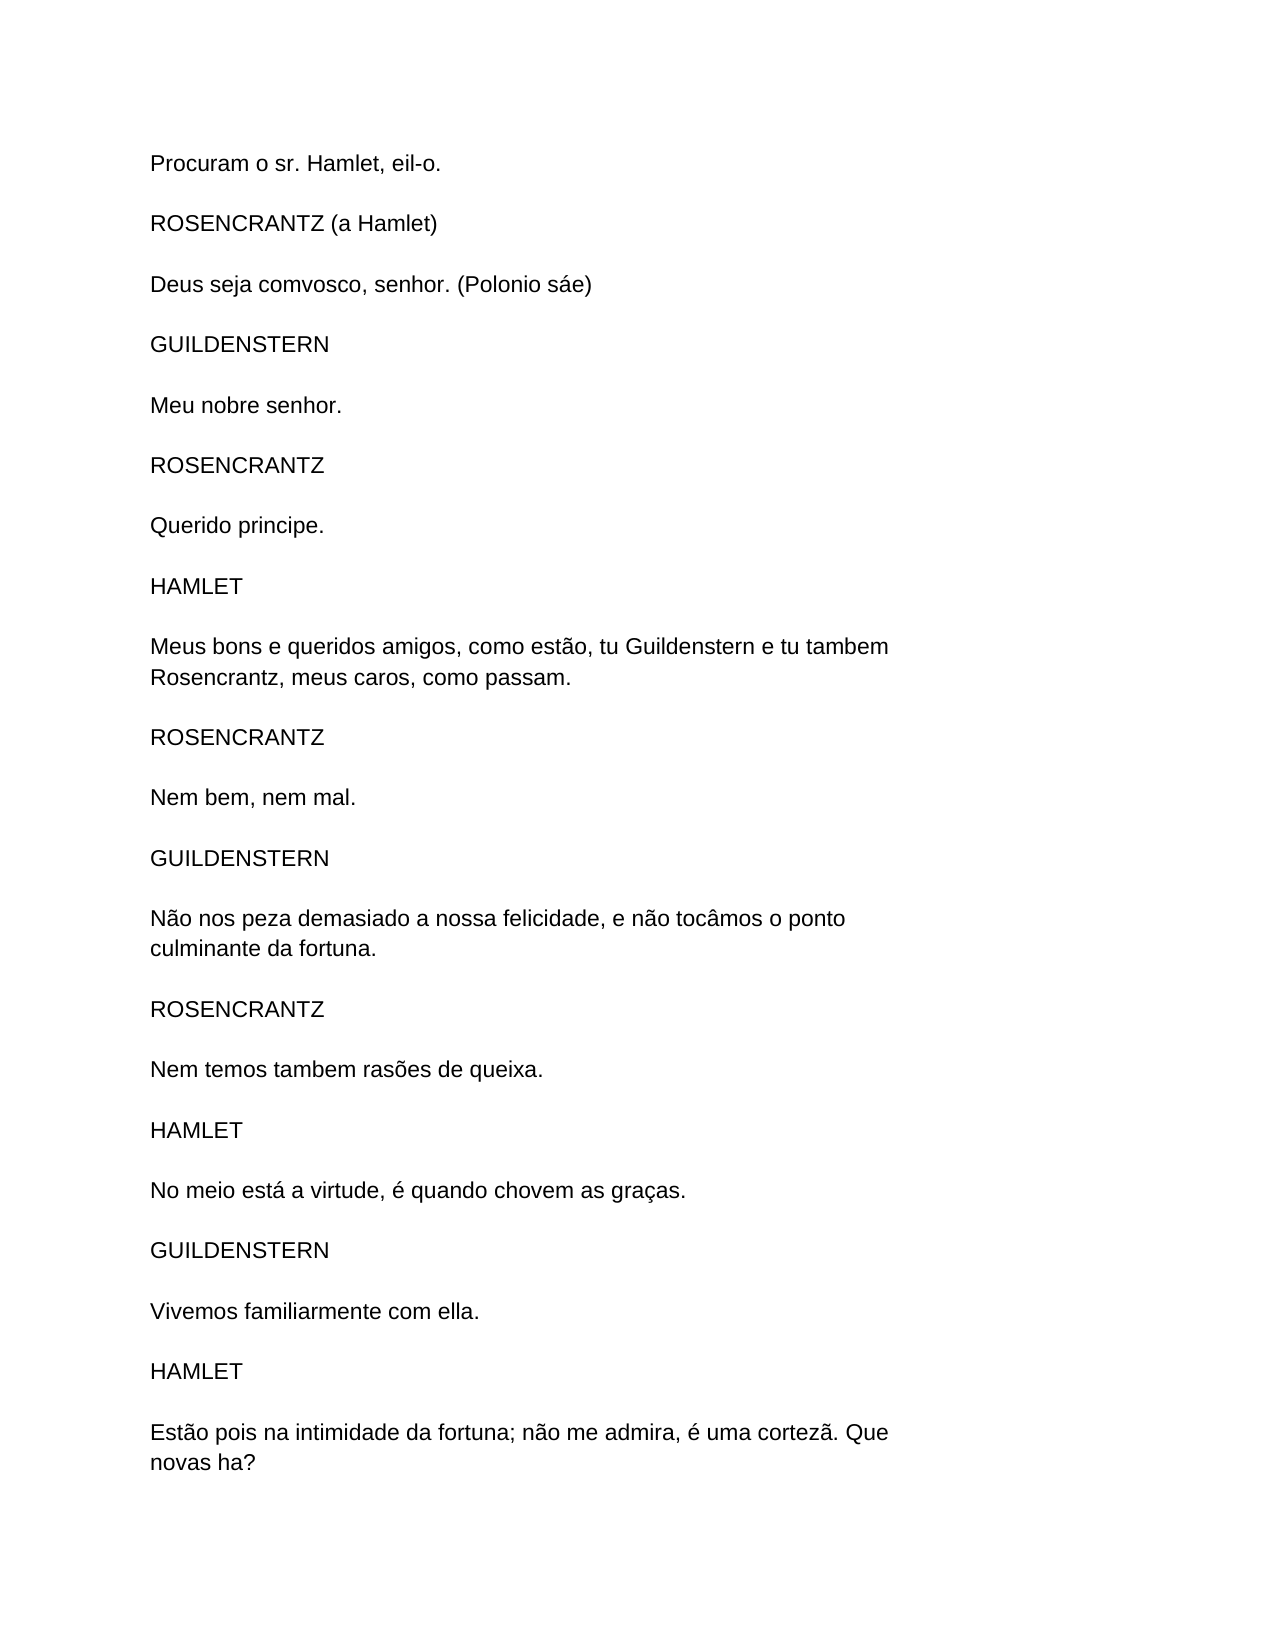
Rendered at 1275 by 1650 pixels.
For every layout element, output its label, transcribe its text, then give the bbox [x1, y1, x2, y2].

text GUILDENSTERN [150, 845, 1125, 871]
text ROSENCRANTZ (a Hamlet) [150, 210, 1125, 237]
text Querido principe. [150, 512, 1125, 539]
text Estão pois na intimidade da fortuna; não me admira, é uma cortezã. Que [150, 1419, 1125, 1445]
text No meio está a virtude, é quando chovem as graças. [150, 1177, 1125, 1203]
text Deus seja comvosco, senhor. (Polonio sáe) [150, 271, 1125, 297]
text HAMLET [150, 573, 1125, 599]
text Rosencrantz, meus caros, como passam. [150, 663, 1125, 690]
text Vivemos familiarmente com ella. [150, 1298, 1125, 1324]
text novas ha? [150, 1449, 1125, 1475]
text ROSENCRANTZ [150, 452, 1125, 478]
text GUILDENSTERN [150, 1237, 1125, 1264]
text HAMLET [150, 1117, 1125, 1143]
text GUILDENSTERN [150, 331, 1125, 358]
text culminante da fortuna. [150, 935, 1125, 962]
text ROSENCRANTZ [150, 724, 1125, 750]
text Meu nobre senhor. [150, 392, 1125, 418]
text HAMLET [150, 1358, 1125, 1385]
text Nem temos tambem rasões de queixa. [150, 1056, 1125, 1083]
text Não nos peza demasiado a nossa felicidade, e não tocâmos o ponto [150, 905, 1125, 932]
text Meus bons e queridos amigos, como estão, tu Guildenstern e tu tambem [150, 633, 1125, 660]
text Nem bem, nem mal. [150, 784, 1125, 811]
text ROSENCRANTZ [150, 996, 1125, 1022]
text Procuram o sr. Hamlet, eil-o. [150, 150, 1125, 176]
